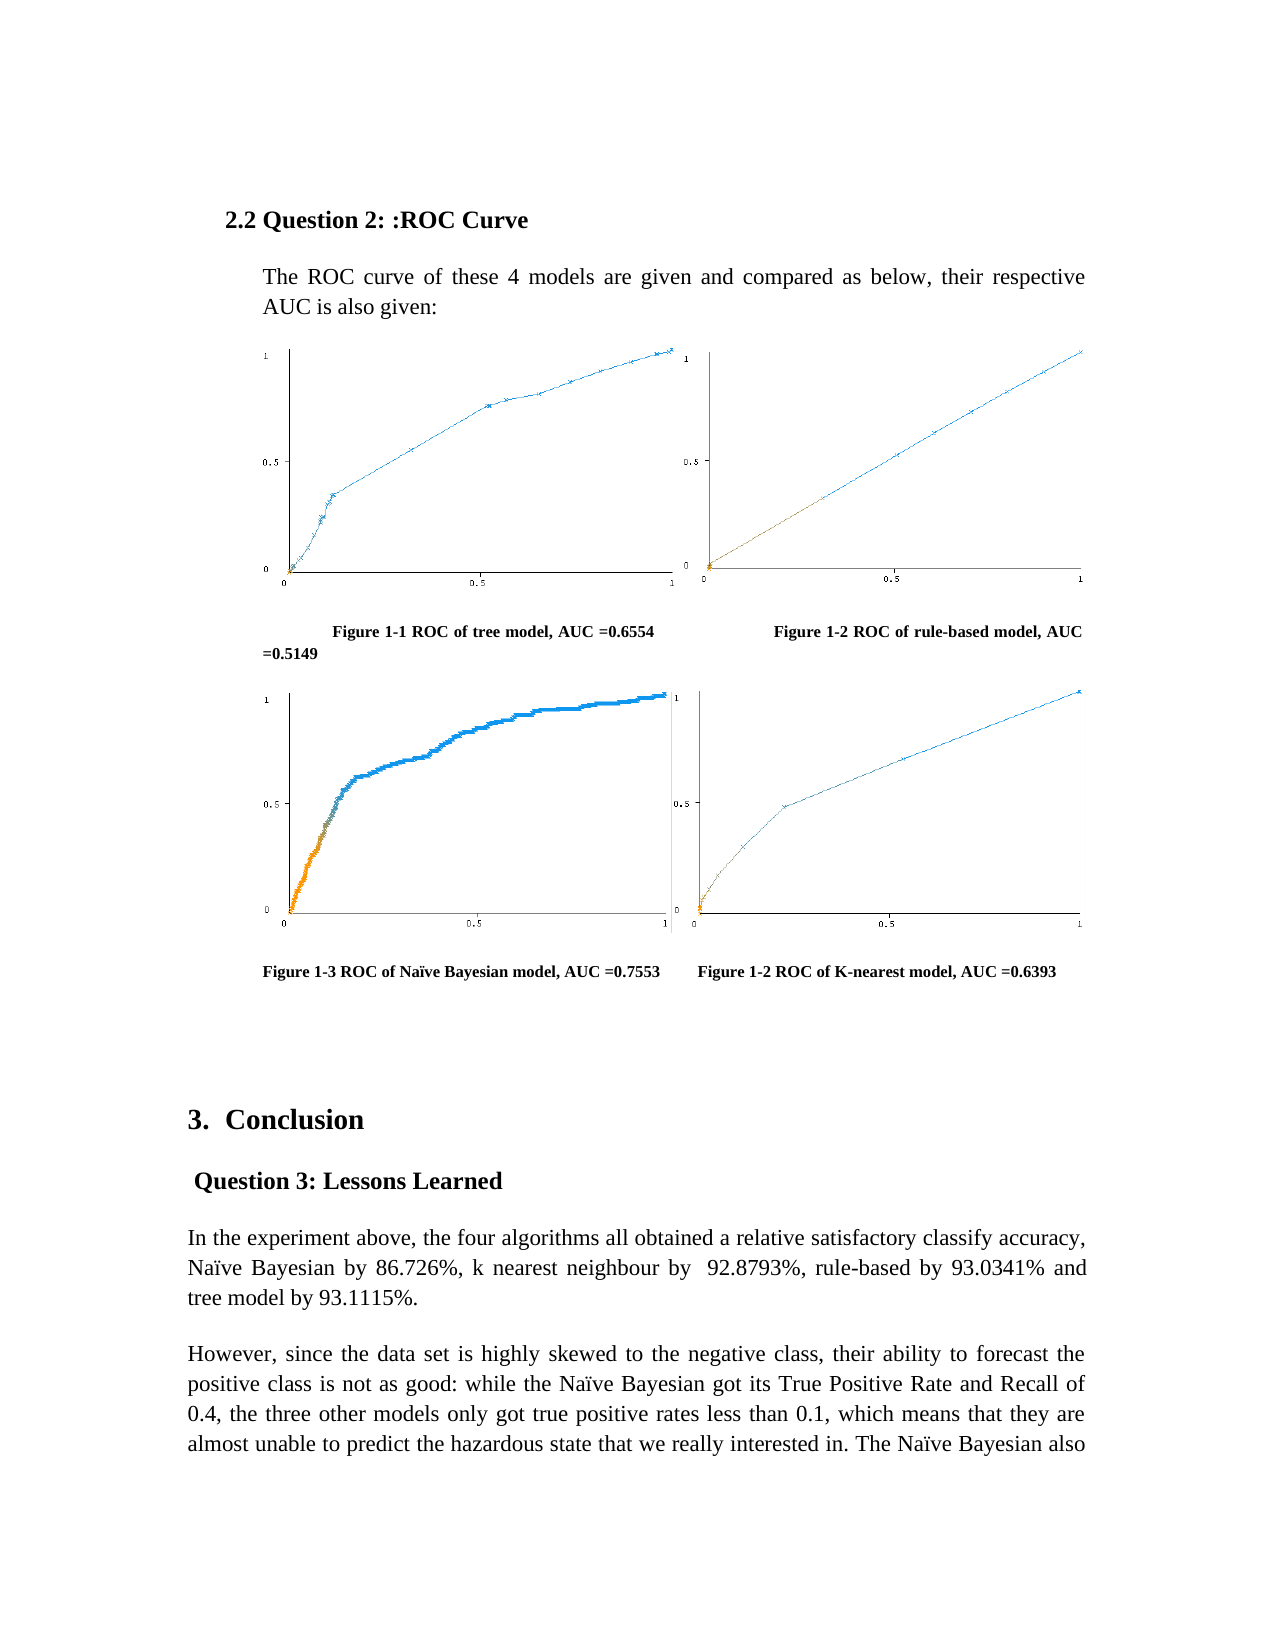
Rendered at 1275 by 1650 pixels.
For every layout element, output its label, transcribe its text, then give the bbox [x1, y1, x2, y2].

picture [262, 690, 1085, 933]
picture [262, 348, 675, 593]
list Figure 1-1 ROC of tree model, AUC =0.6554 Figure 1-2 ROC of rule-based model, AUC =0.5149 [262, 622, 1087, 663]
list Question 2: :ROC Curve [225, 205, 1087, 234]
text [187, 1340, 1087, 1457]
list Figure 1-3 ROC of Naïve Bayesian model, AUC =0.7553 Figure 1-2 ROC of K-nearest model, AUC =0.6393 [262, 962, 1087, 981]
list The ROC curve of these 4 models are given and compared as below, their respective AUC is also given: [262, 263, 1087, 320]
text Conclusion [187, 1102, 1087, 1136]
list Question 3: Lessons Learned [187, 1166, 1087, 1195]
text In the experiment above, the four algorithms all obtained a relative satisfactory classify accuracy, Naïve Bayesian by 86.726%, k nearest neighbour by 92.8793%, rule-based by 93.0341% and tree model by 93.1115%. [187, 1224, 1087, 1311]
picture [681, 350, 1085, 593]
